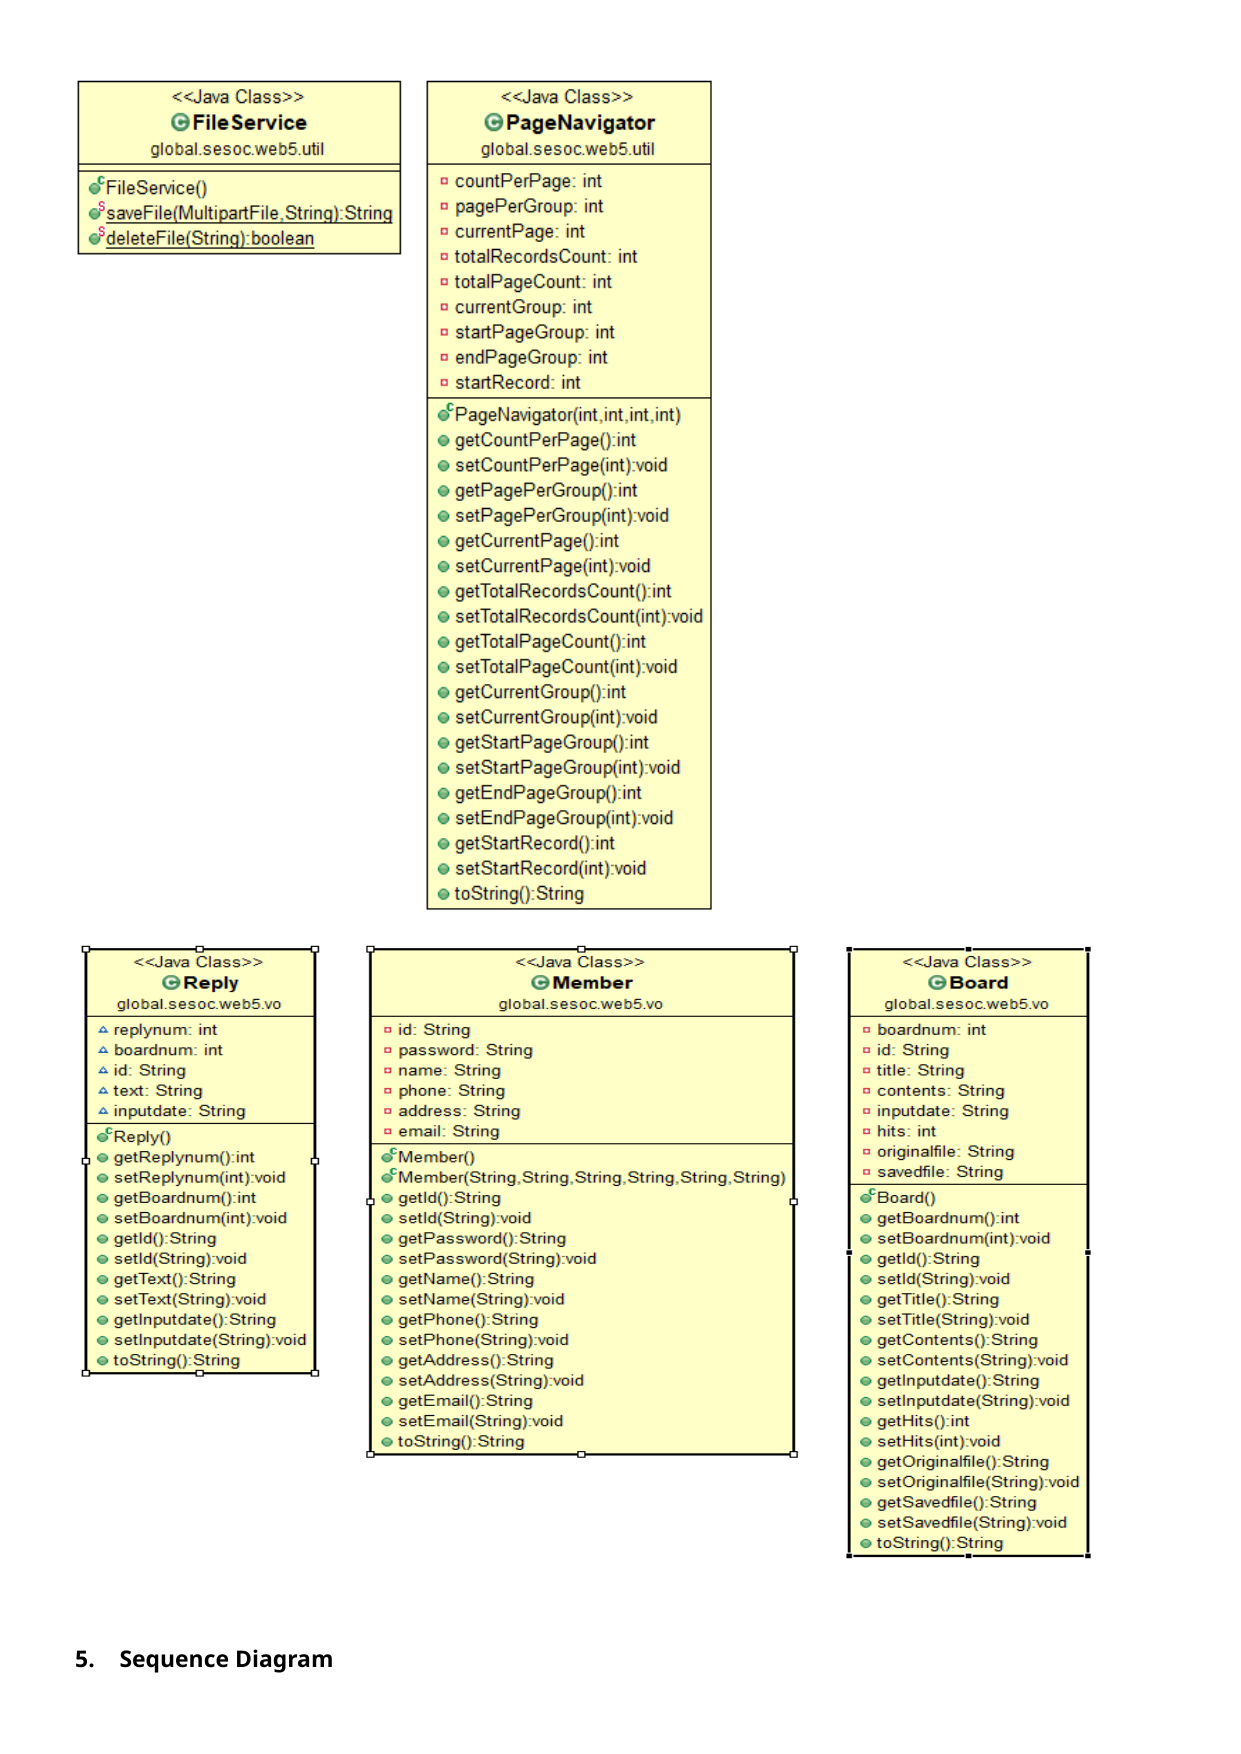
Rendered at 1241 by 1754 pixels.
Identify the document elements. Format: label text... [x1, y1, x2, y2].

picture [75, 938, 1102, 1565]
picture [75, 75, 719, 914]
list Sequence Diagram [75, 1643, 1165, 1675]
